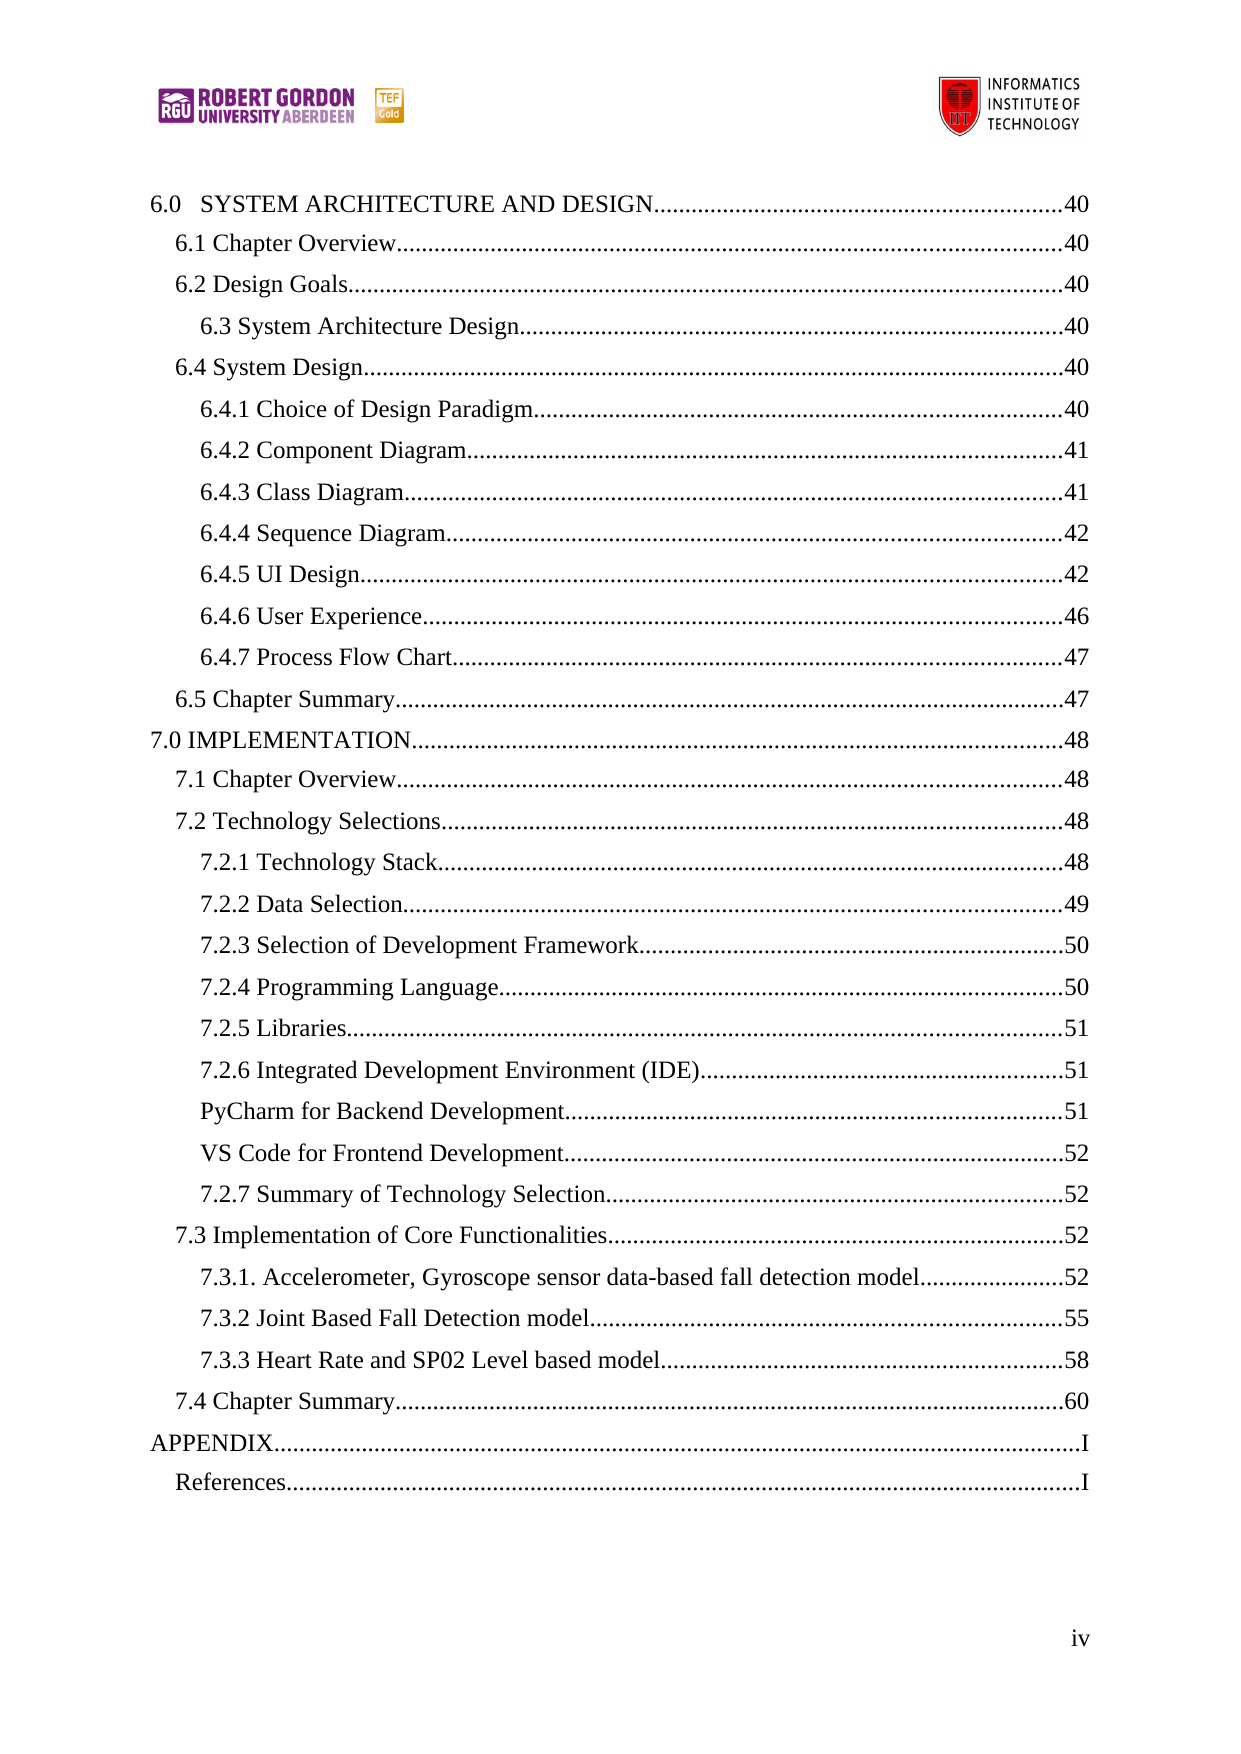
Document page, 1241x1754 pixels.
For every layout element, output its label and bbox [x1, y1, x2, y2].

picture [927, 75, 1091, 143]
picture [150, 82, 413, 129]
